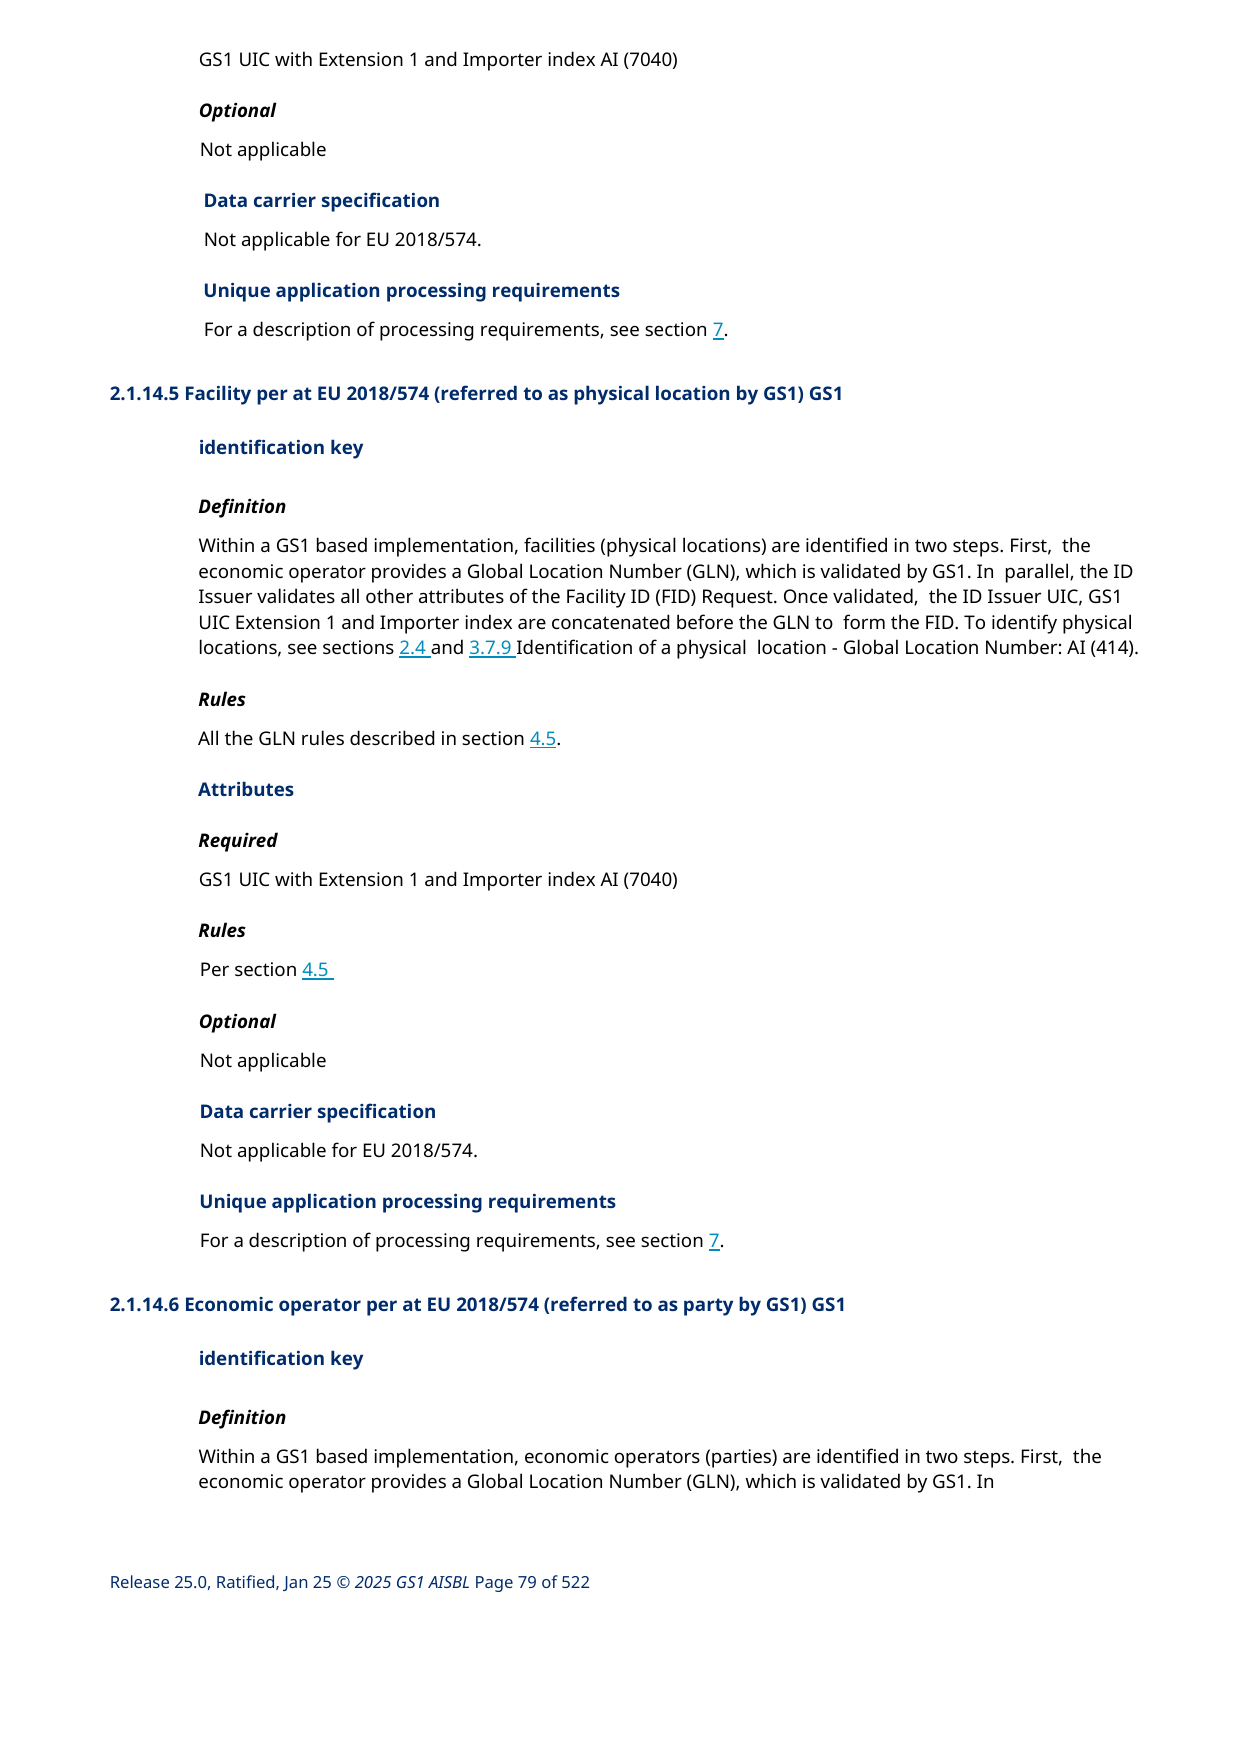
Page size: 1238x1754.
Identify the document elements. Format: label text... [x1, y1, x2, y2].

text Not applicable for EU 2018/574. [203, 226, 1165, 252]
text Not applicable [199, 1047, 1165, 1072]
text 2.1.14.5 Facility per at EU 2018/574 (referred to as physical location by GS1) GS1 identification key [109, 381, 922, 460]
text GS1 UIC with Extension 1 and Importer index AI (7040) [199, 46, 1165, 71]
text Data carrier specification [199, 1098, 1165, 1124]
text Attributes [198, 776, 1165, 802]
text For a description of processing requirements, see section 7. [199, 1227, 1165, 1253]
text Definition [198, 494, 1165, 519]
text Rules [198, 686, 1165, 711]
text Per section 4.5 [199, 957, 1165, 982]
text Unique application processing requirements [203, 278, 1165, 303]
text Within a GS1 based implementation, facilities (physical locations) are identified in two steps. First, the economic operator provides a Global Location Number (GLN), which is validated by GS1. In parallel, the ID Issuer validates all other attributes of the Facility ID (FID) Request. Once validated, the ID Issuer UIC, GS1 UIC Extension 1 and Importer index are concatenated before the GLN to form the FID. To identify physical locations, see sections 2.4 and 3.7.9 Identification of a physical location - Global Location Number: AI (414). [198, 532, 1146, 660]
text Not applicable [199, 136, 1165, 162]
text Rules [198, 918, 1165, 943]
text Optional [199, 97, 1165, 123]
text All the GLN rules described in section 4.5. [198, 725, 1165, 750]
text Required [198, 827, 1165, 853]
text GS1 UIC with Extension 1 and Importer index AI (7040) [199, 866, 1165, 892]
text Optional [199, 1008, 1165, 1034]
text Unique application processing requirements [199, 1188, 1165, 1214]
text For a description of processing requirements, see section 7. [203, 317, 1165, 342]
text Data carrier specification [203, 188, 1165, 213]
text Release 25.0, Ratified, Jan 25 © 2025 GS1 AISBL Page 79 of 522 [109, 1571, 1165, 1594]
text 2.1.14.6 Economic operator per at EU 2018/574 (referred to as party by GS1) GS1 identification key [109, 1291, 923, 1371]
text Within a GS1 based implementation, economic operators (parties) are identified in two steps. First, the economic operator provides a Global Location Number (GLN), which is validated by GS1. In [198, 1443, 1143, 1494]
text Not applicable for EU 2018/574. [199, 1137, 1165, 1163]
text Definition [198, 1404, 1165, 1430]
